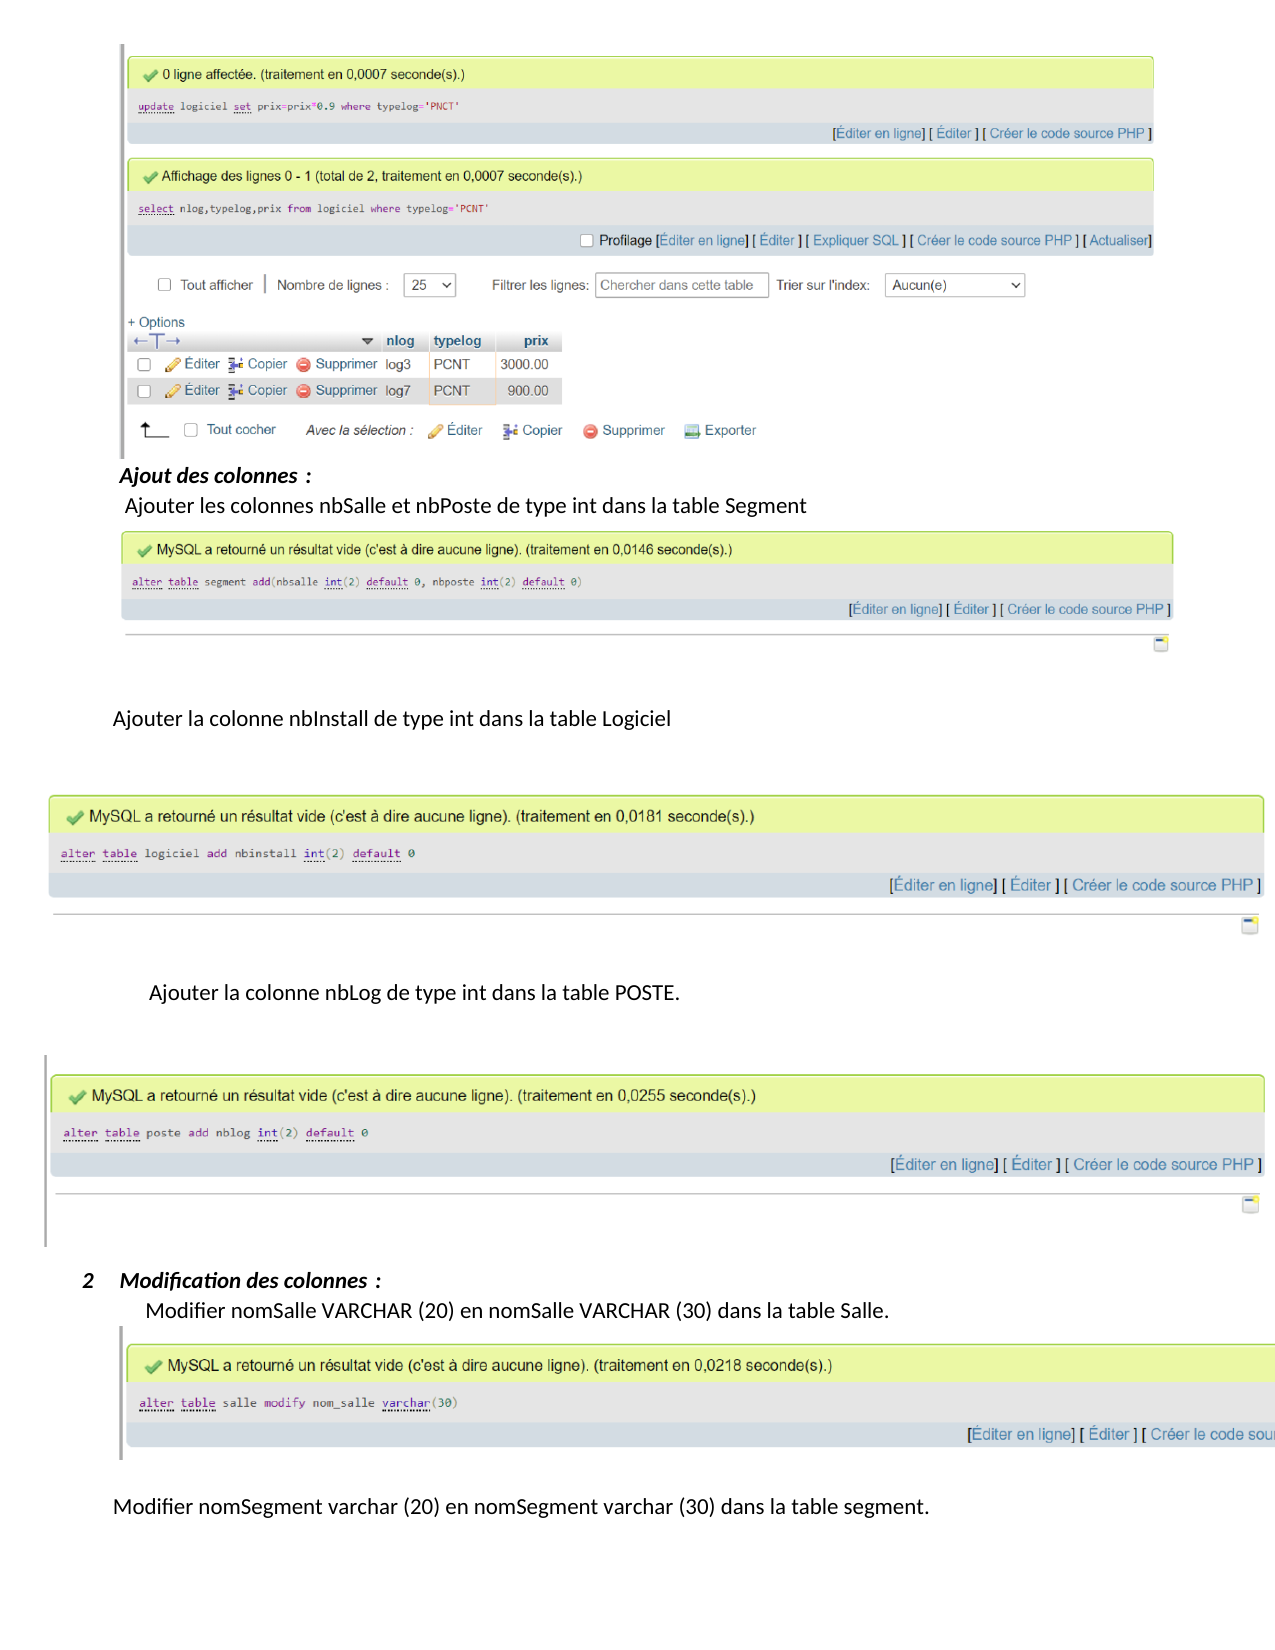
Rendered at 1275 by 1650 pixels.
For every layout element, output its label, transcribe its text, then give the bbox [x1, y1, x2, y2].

picture [119, 521, 1177, 672]
list Modifier nomSalle VARCHAR (20) en nomSalle VARCHAR (30) dans la table Salle. [119, 1296, 1270, 1324]
list Modifier nomSegment varchar (20) en nomSegment varchar (30) dans la table segment. [82, 1492, 1270, 1520]
picture [44, 1055, 1270, 1247]
list Ajouter la colonne nbLog de type int dans la table POSTE. [82, 978, 1270, 1006]
picture [119, 1326, 1275, 1460]
picture [44, 781, 1270, 959]
list Modification des colonnes : [82, 1266, 1270, 1294]
list Ajouter la colonne nbInstall de type int dans la table Logiciel [82, 704, 1270, 732]
list Ajout des colonnes : [119, 461, 1270, 489]
picture [119, 44, 1154, 459]
list Ajouter les colonnes nbSalle et nbPoste de type int dans la table Segment [119, 491, 1270, 519]
